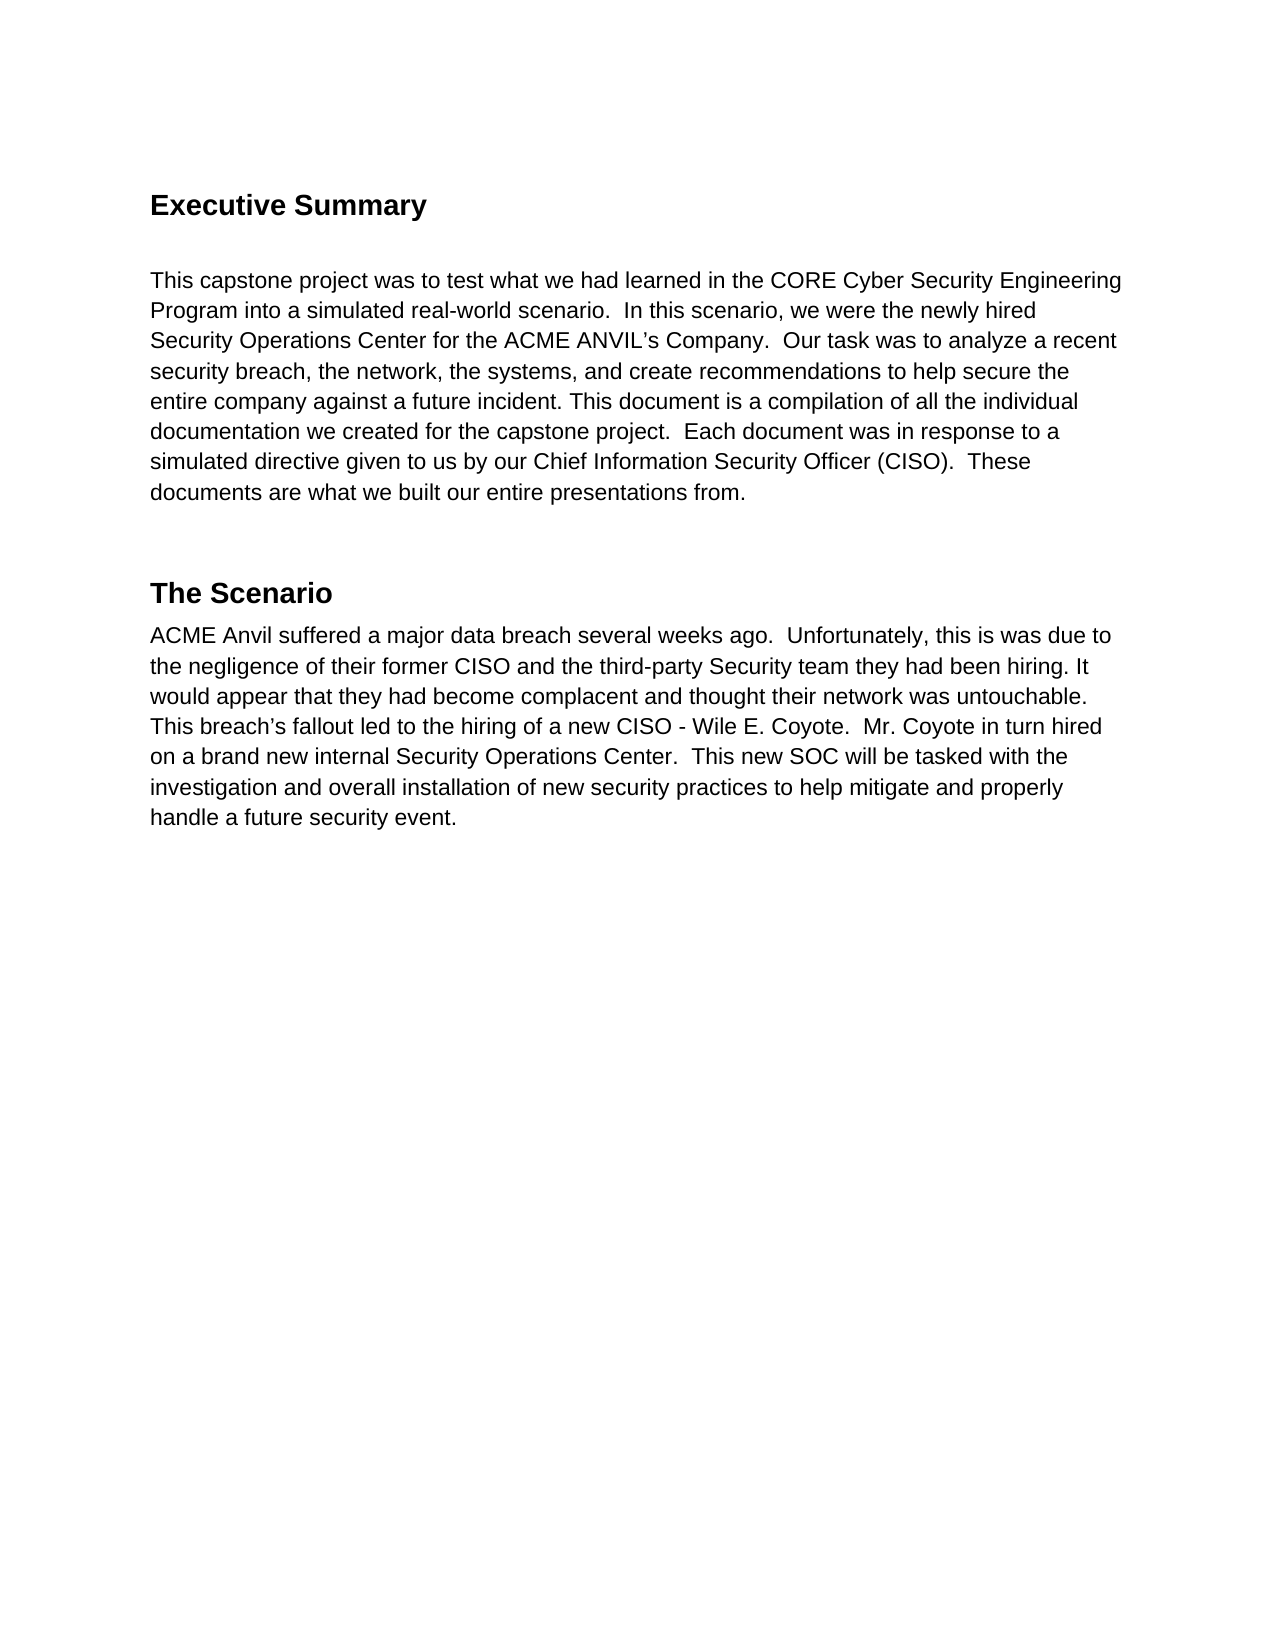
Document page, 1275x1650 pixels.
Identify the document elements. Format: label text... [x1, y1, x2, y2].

text This capstone project was to test what we had learned in the CORE Cyber Security Engineering Program into a simulated real-world scenario. In this scenario, we were the newly hired Security Operations Center for the ACME ANVIL’s Company. Our task was to analyze a recent security breach, the network, the systems, and create recommendations to help secure the entire company against a future incident. This document is a compilation of all the individual documentation we created for the capstone project. Each document was in response to a simulated directive given to us by our Chief Information Security Officer (CISO). These documents are what we built our entire presentations from. [150, 267, 1125, 505]
subtitle The Scenario [150, 576, 1125, 610]
subtitle Executive Summary [150, 187, 1125, 221]
text ACME Anvil suffered a major data breach several weeks ago. Unfortunately, this is was due to the negligence of their former CISO and the third-party Security team they had been hiring. It would appear that they had become complacent and thought their network was untouchable. This breach’s fallout led to the hiring of a new CISO - Wile E. Coyote. Mr. Coyote in turn hired on a brand new internal Security Operations Center. This new SOC will be tasked with the investigation and overall installation of new security practices to help mitigate and properly handle a future security event. [150, 622, 1125, 830]
